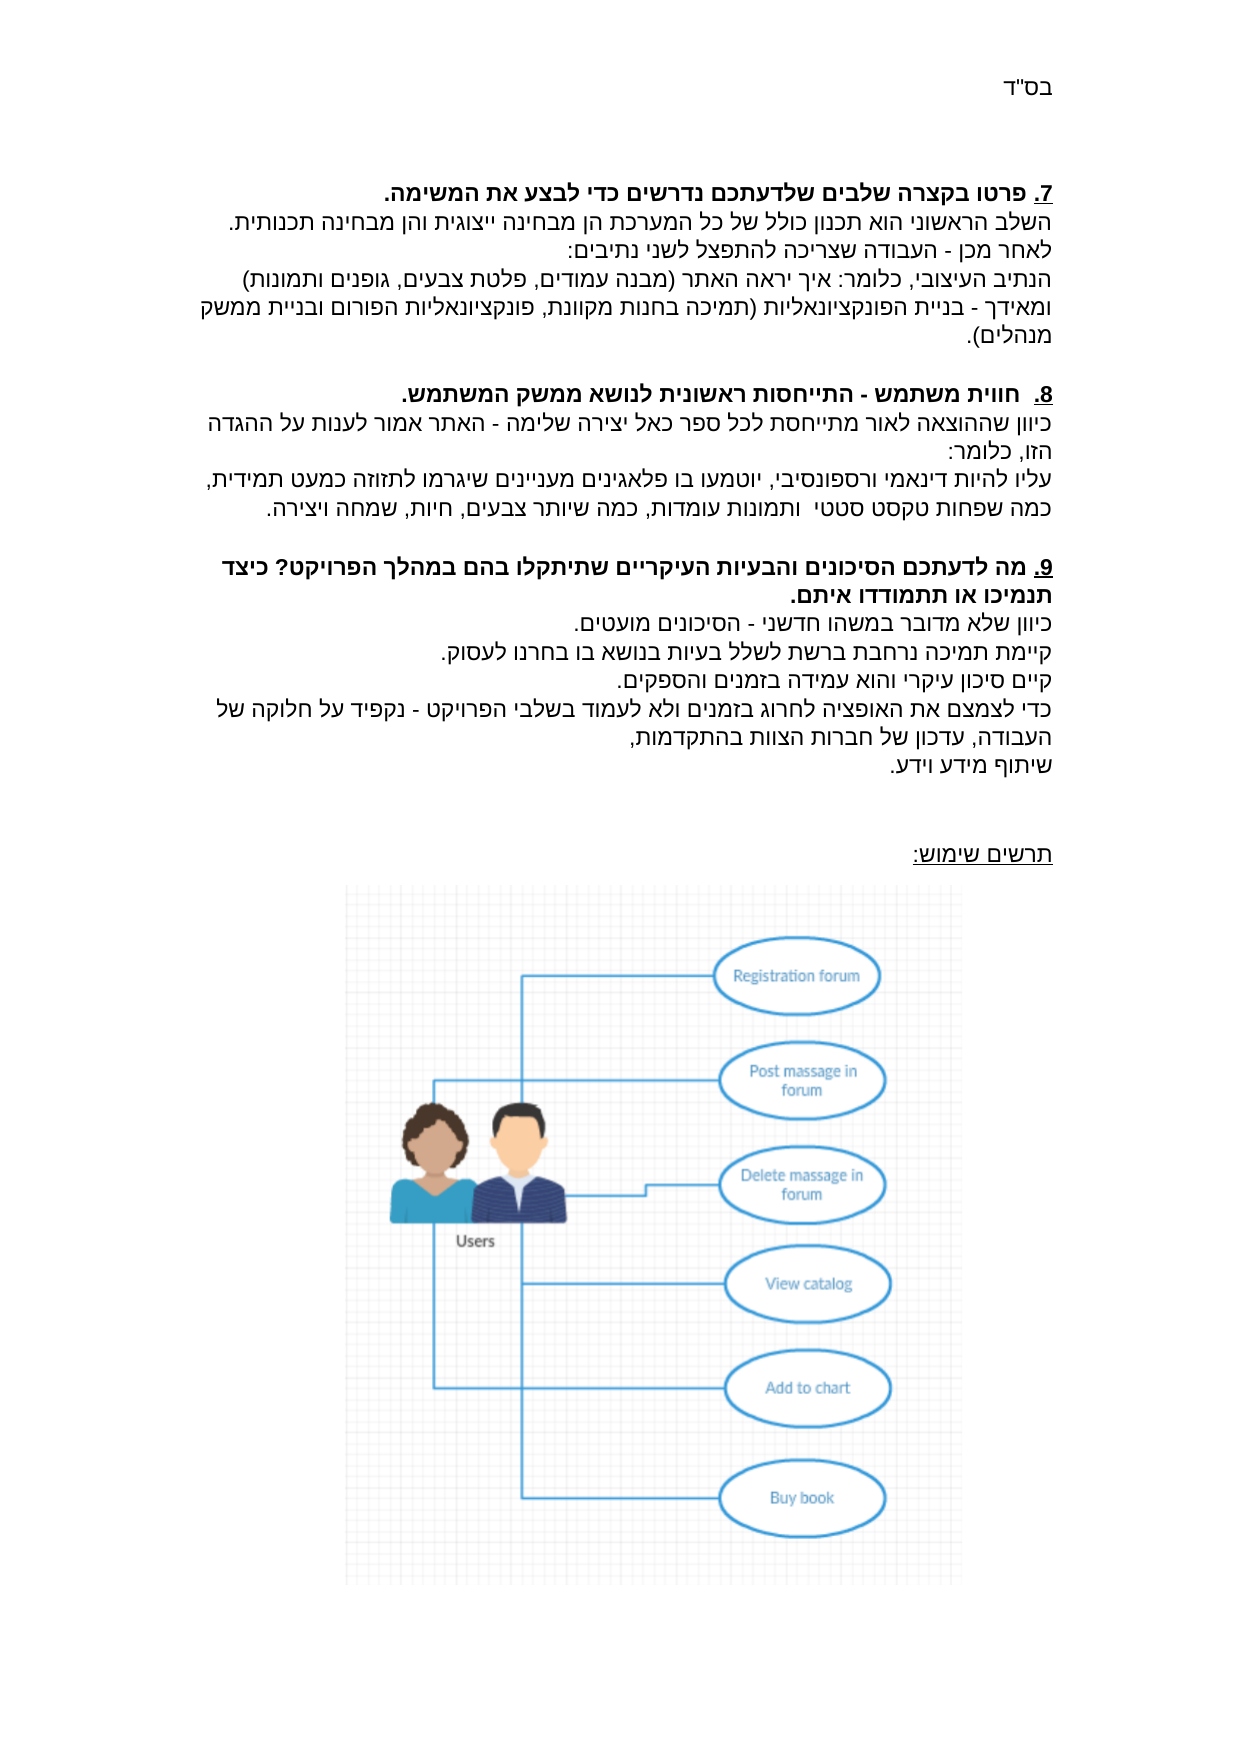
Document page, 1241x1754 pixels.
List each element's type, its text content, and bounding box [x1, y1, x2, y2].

text הנתיב העיצובי, כלומר: איך יראה האתר (מבנה עמודים, פלטת צבעים, גופנים ותמונות) ומאידך - בניית הפונקציונאליות (תמיכה בחנות מקוונת, פונקציונאליות הפורום ובניית ממשק מנהלים). [187, 266, 1053, 349]
text 7. פרטו בקצרה שלבים שלדעתכם נדרשים כדי לבצע את המשימה. [187, 180, 1053, 207]
text שיתוף מידע וידע. [187, 752, 1053, 779]
picture [343, 885, 962, 1582]
text תרשים שימוש: [187, 841, 1053, 868]
text השלב הראשוני הוא תכנון כולל של כל המערכת הן מבחינה ייצוגית והן מבחינה תכנותית. [187, 209, 1053, 235]
text כדי לצמצם את האופציה לחרוג בזמנים ולא לעמוד בשלבי הפרויקט - נקפיד על חלוקה של העבודה, עדכון של חברות הצוות בהתקדמות, [187, 696, 1053, 750]
text עליו להיות דינאמי ורספונסיבי, יוטמעו בו פלאגינים מעניינים שיגרמו לתזוזה כמעט תמידית, [187, 466, 1053, 493]
text קיימת תמיכה נרחבת ברשת לשלל בעיות בנושא בו בחרנו לעסוק. [187, 639, 1053, 665]
text קיים סיכון עיקרי והוא עמידה בזמנים והספקים. [187, 667, 1053, 693]
text כמה שפחות טקסט סטטי ותמונות עומדות, כמה שיותר צבעים, חיות, שמחה ויצירה. [187, 495, 1053, 521]
text כיוון שההוצאה לאור מתייחסת לכל ספר כאל יצירה שלימה - האתר אמור לענות על ההגדה הזו, כלומר: [187, 409, 1053, 464]
text 8. חווית משתמש - התייחסות ראשונית לנושא ממשק המשתמש. [187, 381, 1053, 407]
text לאחר מכן - העבודה שצריכה להתפצל לשני נתיבים: [187, 237, 1053, 263]
text 9. מה לדעתכם הסיכונים והבעיות העיקריים שתיתקלו בהם במהלך הפרויקט? כיצד תנמיכו או תתמודדו איתם. [187, 553, 1053, 608]
text כיוון שלא מדובר במשהו חדשני - הסיכונים מועטים. [187, 610, 1053, 637]
